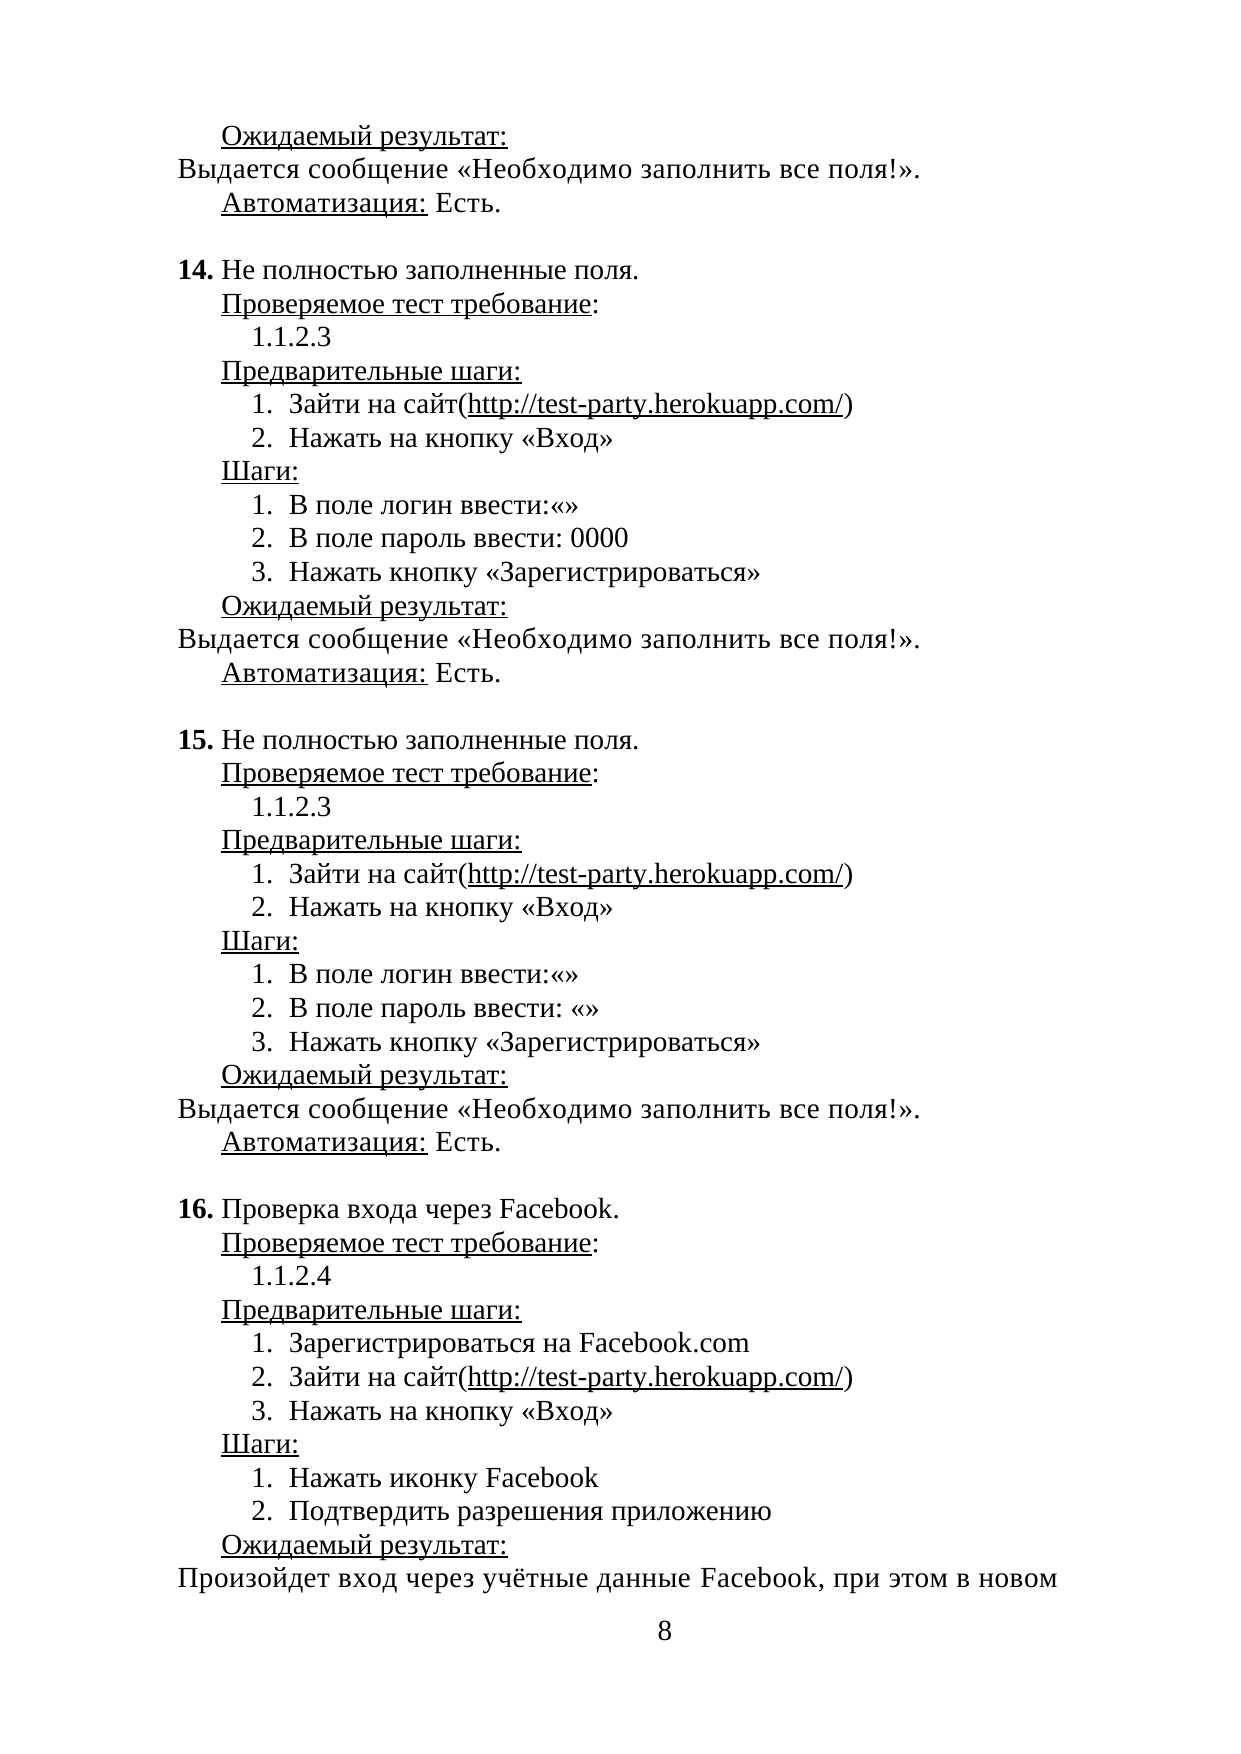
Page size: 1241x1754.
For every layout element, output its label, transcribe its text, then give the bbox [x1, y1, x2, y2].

list Подтвердить разрешения приложению [251, 1493, 1152, 1527]
list Проверяемое тест требование: [221, 1225, 1152, 1258]
list Не полностью заполненные поля. [177, 722, 1152, 755]
list Проверяемое тест требование: [221, 755, 1152, 789]
list 1.1.2.3 [221, 319, 1152, 353]
list Зайти на сайт(http://test-party.herokuapp.com/) [251, 1359, 1152, 1393]
list Нажать на кнопку «Вход» [251, 1393, 1152, 1426]
text Шаги: [221, 1426, 1152, 1460]
list Проверяемое тест требование: [221, 286, 1152, 319]
list Проверка входа через Facebook. [177, 1191, 1152, 1225]
list Нажать иконку Facebook [251, 1460, 1152, 1493]
list Ожидаемый результат: [221, 118, 1152, 152]
list 1.1.2.4 [221, 1258, 1152, 1292]
list Автоматизация: Есть. [221, 1124, 1152, 1158]
list Ожидаемый результат: [221, 1057, 1152, 1091]
list Ожидаемый результат: [221, 1527, 1152, 1560]
list В поле пароль ввести: «» [251, 990, 1152, 1024]
list Зайти на сайт(http://test-party.herokuapp.com/) [251, 856, 1152, 889]
list Предварительные шаги: [221, 353, 1152, 386]
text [177, 1560, 1152, 1594]
list 1.1.2.3 [221, 789, 1152, 822]
list Не полностью заполненные поля. [177, 252, 1152, 286]
list Автоматизация: Есть. [221, 185, 1152, 219]
text Шаги: [221, 923, 1152, 957]
list Зайти на сайт(http://test-party.herokuapp.com/) [251, 386, 1152, 420]
list В поле логин ввести:«» [251, 957, 1152, 990]
list Ожидаемый результат: [221, 588, 1152, 621]
text Выдается сообщение «Необходимо заполнить все поля!». [177, 621, 1152, 655]
list Нажать на кнопку «Вход» [251, 420, 1152, 453]
list Нажать кнопку «Зарегистрироваться» [251, 1024, 1152, 1057]
list В поле логин ввести:«» [251, 487, 1152, 521]
text Шаги: [221, 453, 1152, 487]
list В поле пароль ввести: 0000 [251, 521, 1152, 554]
text Выдается сообщение «Необходимо заполнить все поля!». [177, 152, 1152, 185]
list Предварительные шаги: [221, 822, 1152, 856]
list Нажать кнопку «Зарегистрироваться» [251, 554, 1152, 588]
list Автоматизация: Есть. [221, 655, 1152, 688]
list Зарегистрироваться на Facebook.com [251, 1326, 1152, 1359]
list Предварительные шаги: [221, 1292, 1152, 1326]
text Выдается сообщение «Необходимо заполнить все поля!». [177, 1091, 1152, 1124]
list Нажать на кнопку «Вход» [251, 889, 1152, 923]
